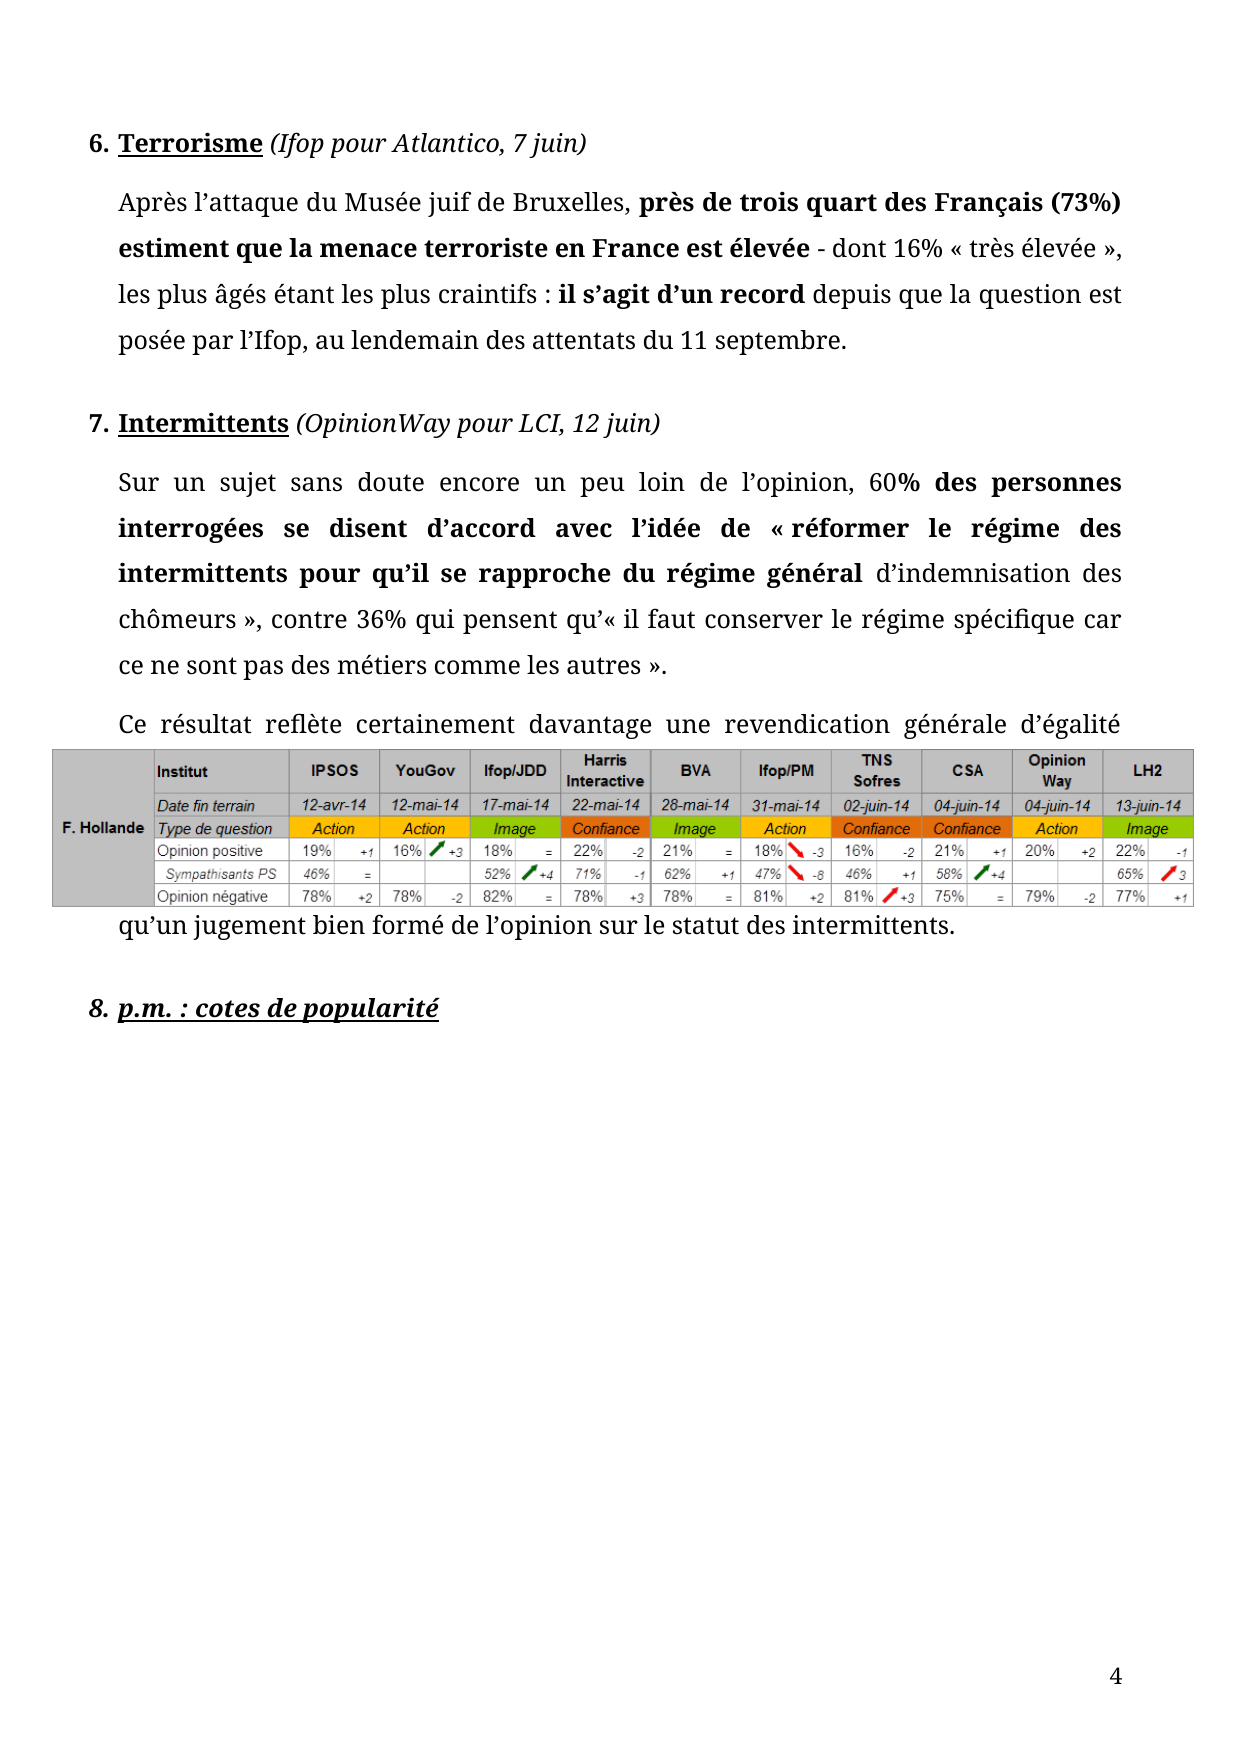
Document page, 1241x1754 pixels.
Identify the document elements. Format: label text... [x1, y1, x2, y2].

text Sur un sujet sans doute encore un peu loin de l’opinion, 60% des personnes interrogées se disent d’accord avec l’idée de « réformer le régime des intermittents pour qu’il se rapproche du régime général d’indemnisation des chômeurs », contre 36% qui pensent qu’« il faut conserver le régime spécifique car ce ne sont pas des métiers comme les autres ». [118, 464, 1122, 682]
text Ce résultat reflète certainement davantage une revendication générale d’égalité qu’un jugement bien formé de l’opinion sur le statut des intermittents. [118, 908, 1122, 942]
list Intermittents (OpinionWay pour LCI, 12 juin) [88, 406, 1122, 440]
list p.m. : cotes de popularité [88, 991, 1122, 1025]
picture [52, 749, 1195, 908]
text Ce résultat reflète certainement davantage une revendication générale d’égalité qu’un jugement bien formé de l’opinion sur le statut des intermittents. [118, 706, 1122, 749]
list Terrorisme (Ifop pour Atlantico, 7 juin) [88, 126, 1122, 160]
text Après l’attaque du Musée juif de Bruxelles, près de trois quart des Français (73%) estiment que la menace terroriste en France est élevée - dont 16% « très élevée », les plus âgés étant les plus craintifs : il s’agit d’un record depuis que la question est posée par l’Ifop, au lendemain des attentats du 11 septembre. [118, 184, 1122, 356]
